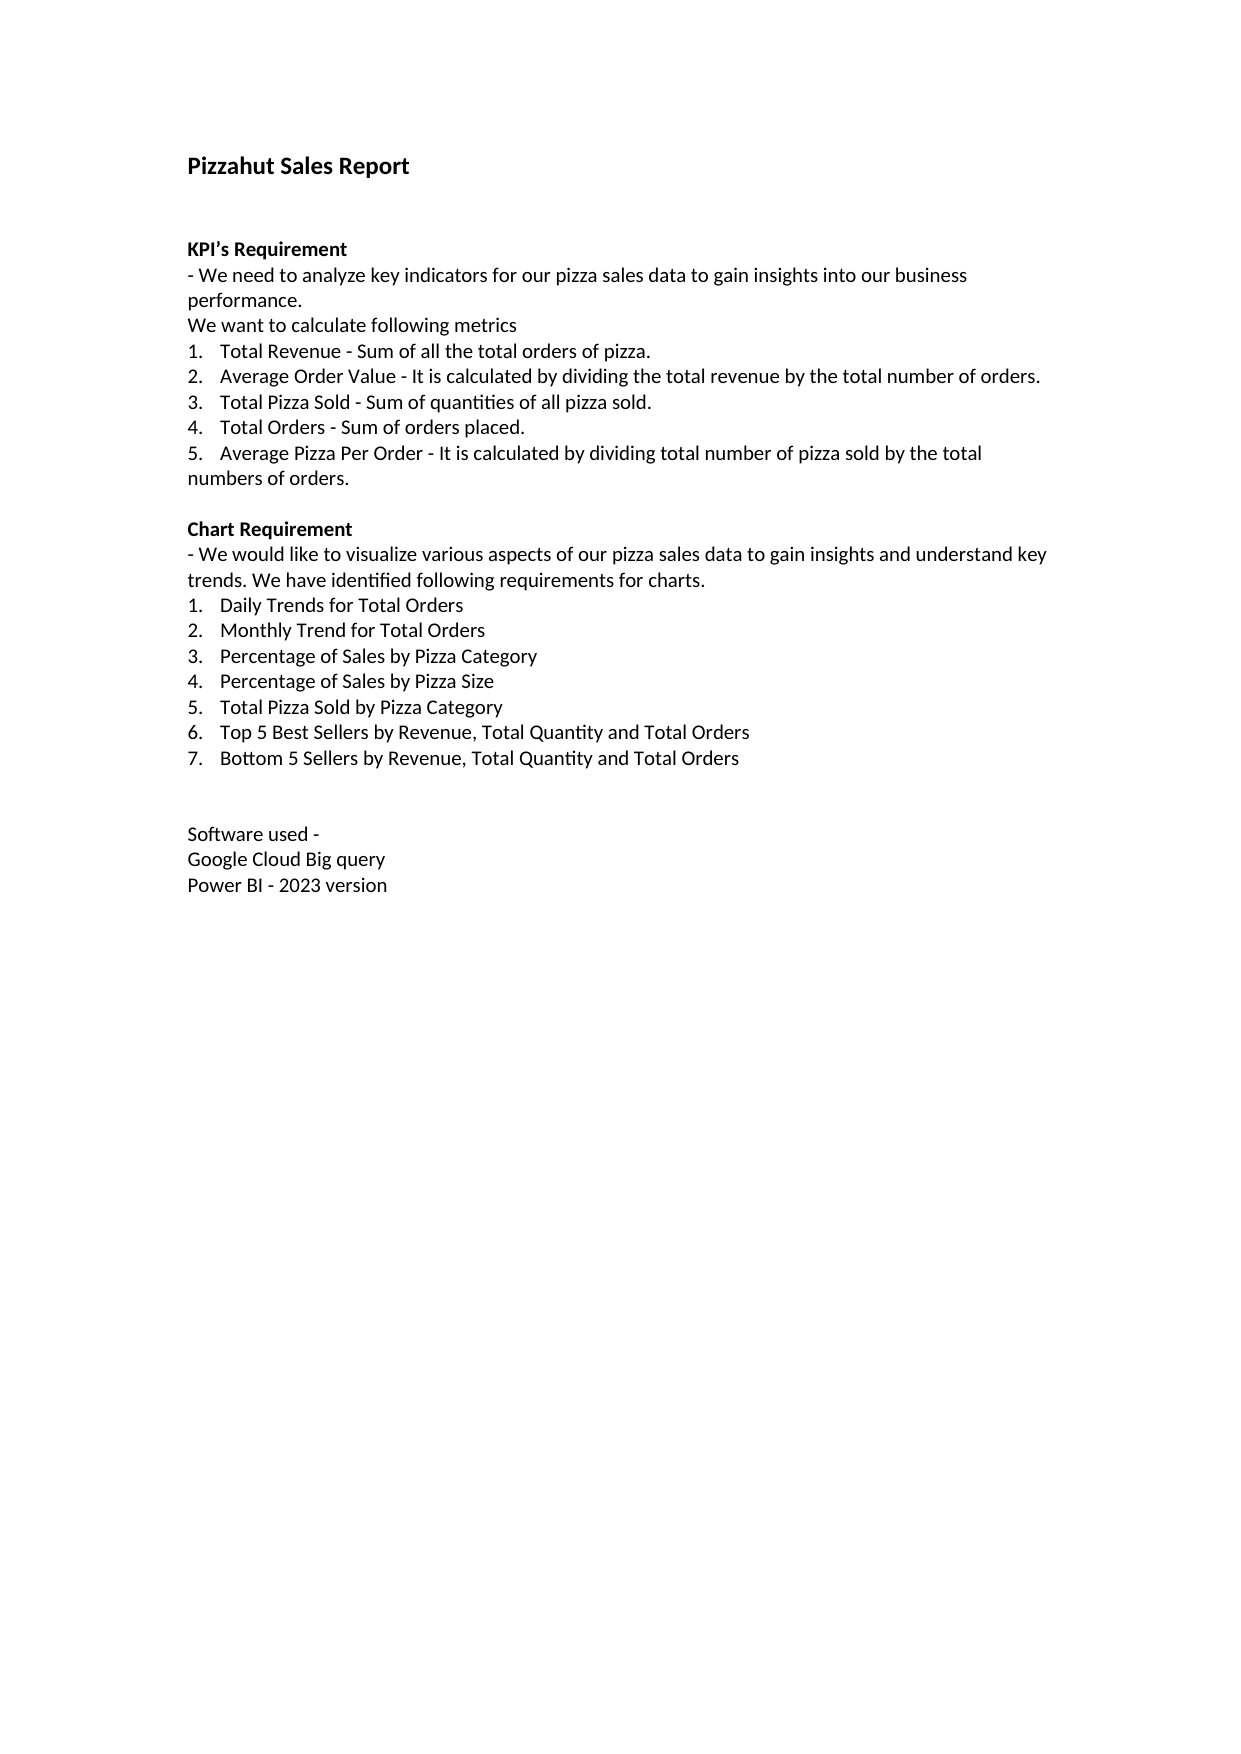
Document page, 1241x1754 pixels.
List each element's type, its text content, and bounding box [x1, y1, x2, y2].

list Percentage of Sales by Pizza Size [187, 668, 1053, 694]
list Average Pizza Per Order - It is calculated by dividing total number of pizza sold by the total numbers of orders. [187, 440, 1053, 491]
list Bottom 5 Sellers by Revenue, Total Quantity and Total Orders [187, 745, 1053, 770]
list Total Orders - Sum of orders placed. [187, 414, 1053, 440]
list Percentage of Sales by Pizza Category [187, 643, 1053, 668]
list Monthly Trend for Total Orders [187, 618, 1053, 643]
text Chart Requirement [187, 516, 1053, 541]
text Pizzahut Sales Report [187, 150, 1053, 181]
text Google Cloud Big query [187, 846, 1053, 872]
text Software used - [187, 821, 1053, 846]
list Total Revenue - Sum of all the total orders of pizza. [187, 338, 1053, 363]
text We want to calculate following metrics [187, 313, 1053, 338]
text Power BI - 2023 version [187, 872, 1053, 897]
text - We would like to visualize various aspects of our pizza sales data to gain insights and understand key trends. We have identified following requirements for charts. [187, 541, 1053, 592]
text KPI’s Requirement [187, 236, 1053, 262]
list Total Pizza Sold - Sum of quantities of all pizza sold. [187, 389, 1053, 414]
list Daily Trends for Total Orders [187, 592, 1053, 618]
text - We need to analyze key indicators for our pizza sales data to gain insights into our business performance. [187, 262, 1053, 313]
list Average Order Value - It is calculated by dividing the total revenue by the total number of orders. [187, 363, 1053, 389]
list Top 5 Best Sellers by Revenue, Total Quantity and Total Orders [187, 719, 1053, 745]
list Total Pizza Sold by Pizza Category [187, 694, 1053, 719]
